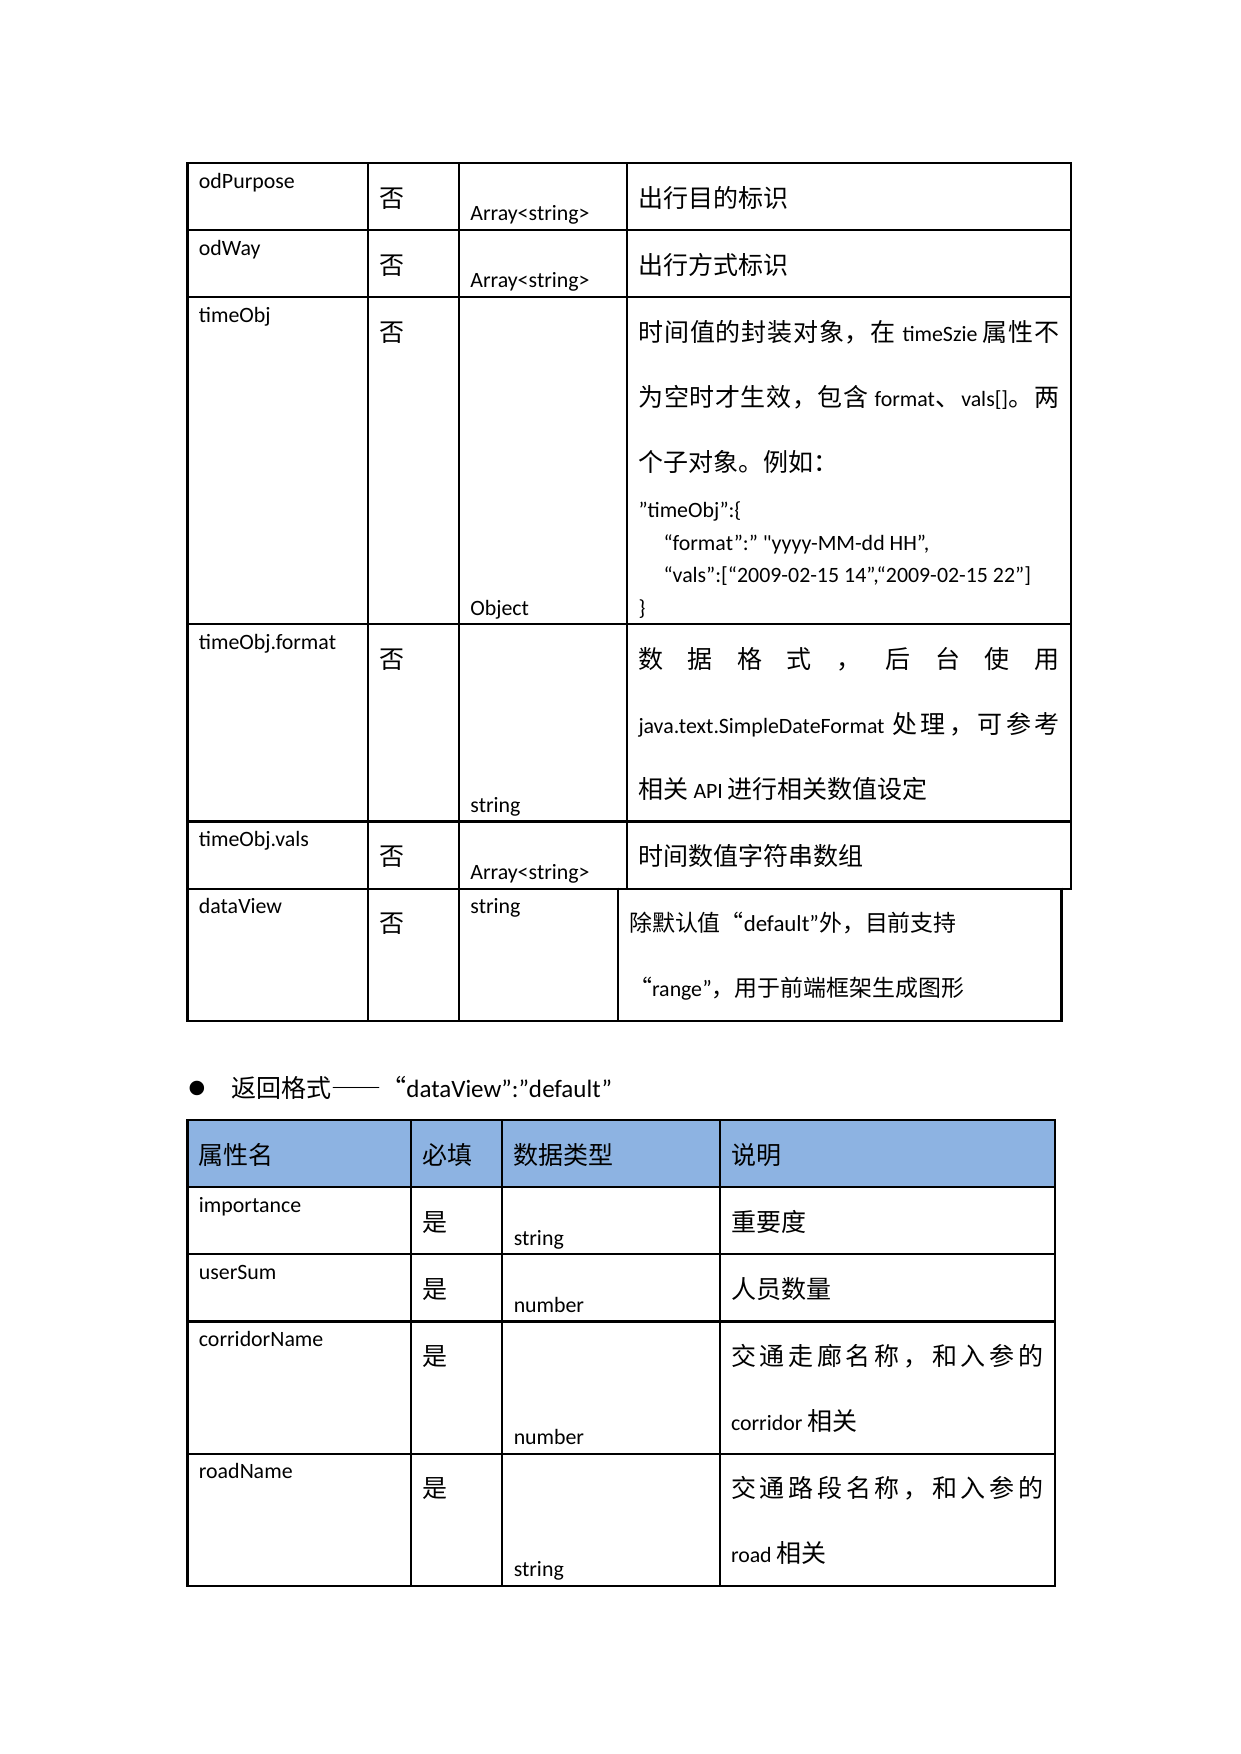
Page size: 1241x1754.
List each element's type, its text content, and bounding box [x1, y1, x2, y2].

table_cell 是 [412, 1323, 501, 1452]
table_cell string [460, 890, 617, 1019]
table_cell Object [460, 298, 626, 623]
table_cell 重要度 [721, 1188, 1054, 1253]
table_cell importance [189, 1188, 410, 1253]
table_cell 出行目的标识 [628, 164, 1070, 229]
table_cell 出行方式标识 [628, 231, 1070, 296]
table_header 数据类型 [503, 1121, 719, 1186]
table_cell 时间值的封装对象，在timeSzie属性不为空时才生效，包含format、vals[]。两个子对象。例如： ”timeObj”:{ “format”:” "yyyy-MM-dd HH”, “vals”:[“2009-02-15 14”,“2009-02-15 22”] } [628, 298, 1070, 623]
table_cell 数据格式，后台使用 java.text.SimpleDateFormat处理，可参考相关API进行相关数值设定 [628, 625, 1070, 820]
table_cell odPurpose [189, 164, 367, 229]
table_cell 否 [369, 890, 458, 1019]
table_cell 否 [369, 231, 458, 296]
table_cell corridorName [189, 1323, 410, 1452]
table_cell timeObj.vals [189, 823, 367, 887]
table_header 属性名 [189, 1121, 410, 1186]
table_cell string [503, 1455, 719, 1584]
list 返回格式——“dataView”:”default” [187, 1054, 1053, 1119]
table_header 说明 [721, 1121, 1054, 1186]
table_cell timeObj.format [189, 625, 367, 820]
table_cell number [503, 1255, 719, 1320]
table_cell 否 [369, 298, 458, 623]
table_cell userSum [189, 1255, 410, 1320]
table_cell Array<string> [460, 823, 626, 887]
table_cell 交通走廊名称，和入参的 corridor 相关 [721, 1323, 1054, 1452]
table_cell 是 [412, 1255, 501, 1320]
table_cell 否 [369, 164, 458, 229]
table_cell Array<string> [460, 164, 626, 229]
table_cell 人员数量 [721, 1255, 1054, 1320]
table_cell 否 [369, 823, 458, 887]
table_cell odWay [189, 231, 367, 296]
table_cell 交通路段名称，和入参的 road 相关 [721, 1455, 1054, 1584]
table_cell number [503, 1323, 719, 1452]
table_cell dataView [189, 890, 367, 1019]
table_cell 是 [412, 1455, 501, 1584]
table_cell roadName [189, 1455, 410, 1584]
table_cell string [460, 625, 626, 820]
table_cell string [503, 1188, 719, 1253]
table_cell Array<string> [460, 231, 626, 296]
table_cell 除默认值“default”外，目前支持“range”，用于前端框架生成图形 [619, 890, 1060, 1019]
table_cell 是 [412, 1188, 501, 1253]
table_cell 否 [369, 625, 458, 820]
table_cell timeObj [189, 298, 367, 623]
table_header 必填 [412, 1121, 501, 1186]
table_cell 时间数值字符串数组 [628, 823, 1070, 887]
